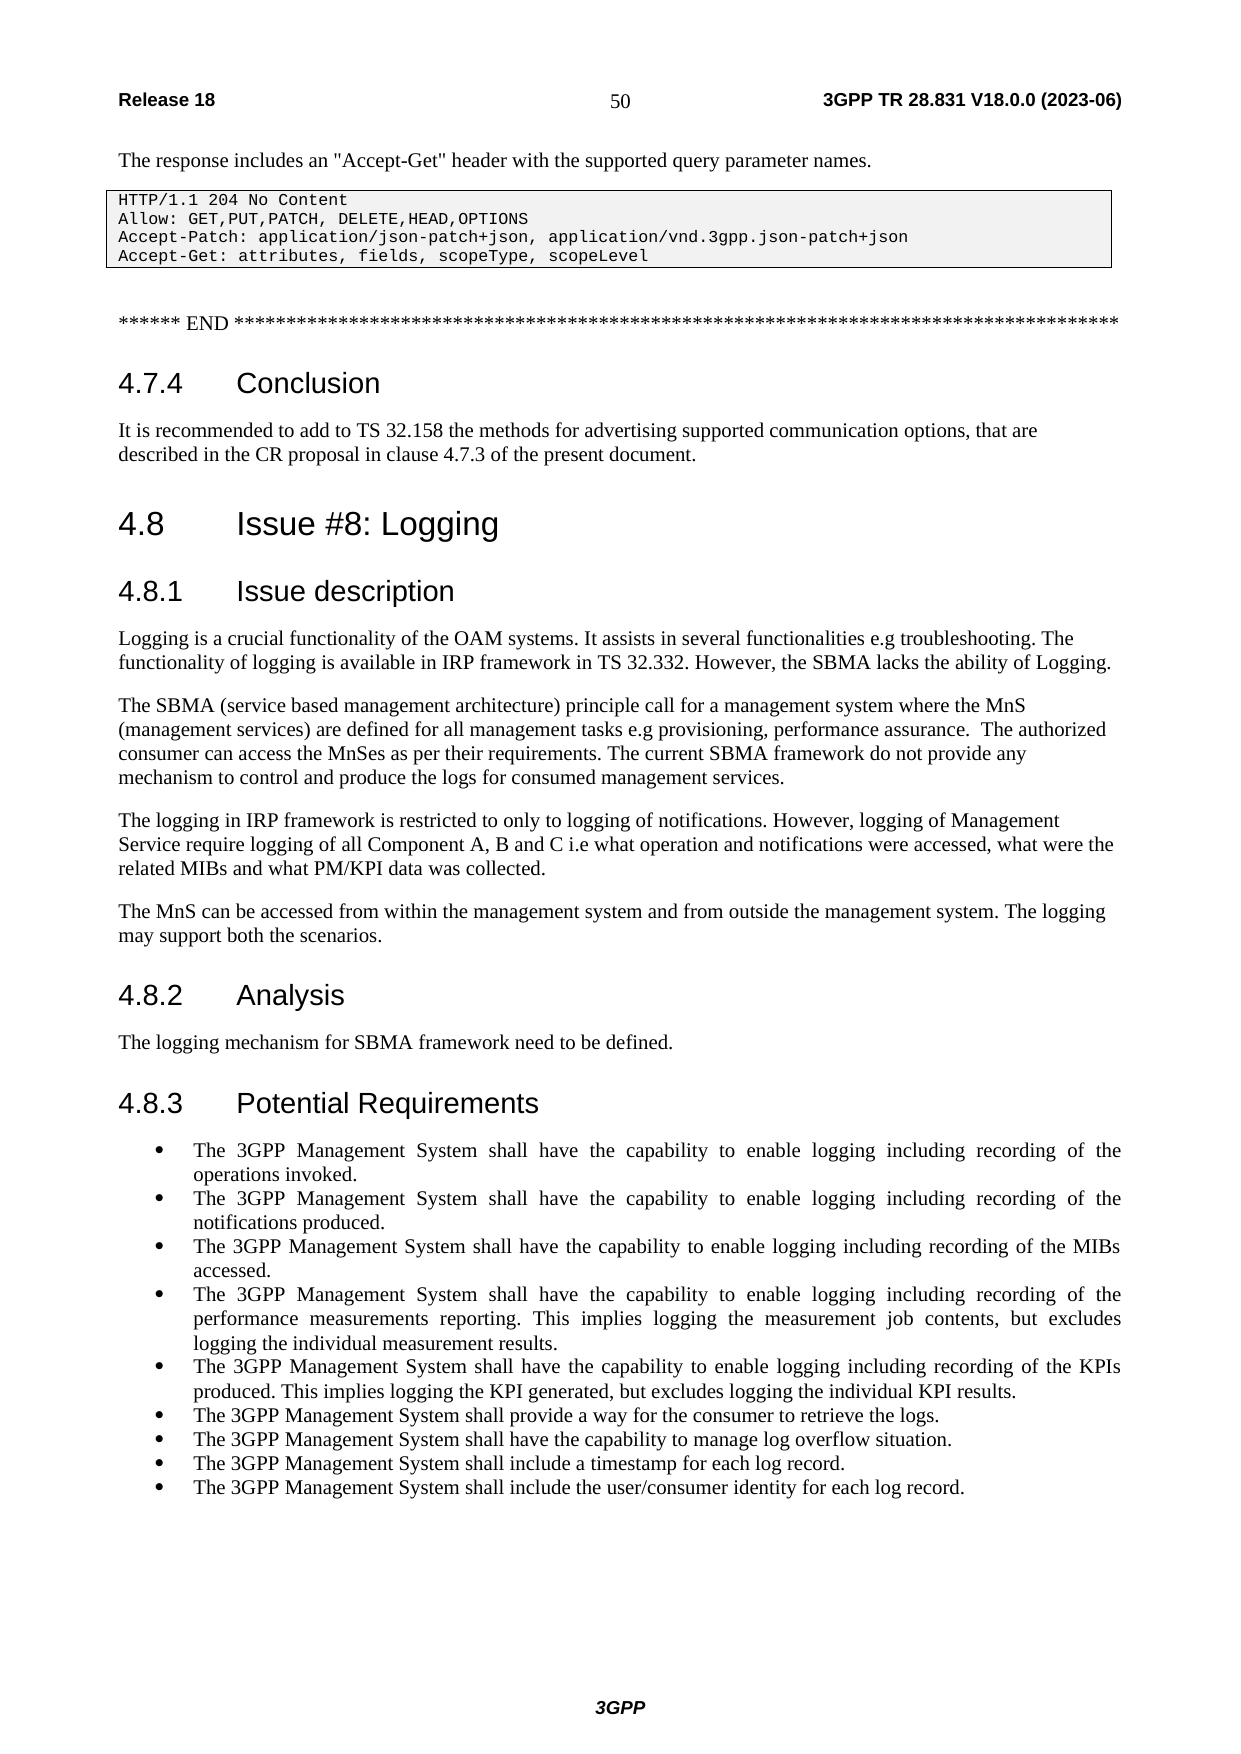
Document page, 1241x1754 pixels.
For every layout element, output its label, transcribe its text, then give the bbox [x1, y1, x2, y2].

subtitle 4.8 Issue #8: Logging [118, 504, 1122, 542]
text The SBMA (service based management architecture) principle call for a management system where the MnS (management services) are defined for all management tasks e.g provisioning, performance assurance. The authorized consumer can access the MnSes as per their requirements. The current SBMA framework do not provide any mechanism to control and produce the logs for consumed management services. [118, 693, 1122, 789]
list The 3GPP Management System shall include the user/consumer identity for each log record. [156, 1475, 1122, 1499]
text It is recommended to add to TS 32.158 the methods for advertising supported communication options, that are described in the CR proposal in clause 4.7.3 of the present document. [118, 418, 1122, 466]
list The 3GPP Management System shall have the capability to enable logging including recording of the notifications produced. [156, 1186, 1122, 1234]
text Logging is a crucial functionality of the OAM systems. It assists in several functionalities e.g troubleshooting. The functionality of logging is available in IRP framework in TS 32.332. However, the SBMA lacks the ability of Logging. [118, 626, 1122, 674]
list The 3GPP Management System shall have the capability to manage log overflow situation. [156, 1427, 1122, 1451]
subtitle 4.8.2 Analysis [118, 978, 1122, 1012]
list The 3GPP Management System shall have the capability to enable logging including recording of the MIBs accessed. [156, 1234, 1122, 1282]
table_header HTTP/1.1 204 No Content Allow: GET,PUT,PATCH, DELETE,HEAD,OPTIONS Accept-Patch: application/json-patch+json, application/vnd.3gpp.json-patch+json Accept-Get: attributes, fields, scopeType, scopeLevel [107, 191, 1111, 267]
subtitle 4.8.3 Potential Requirements [118, 1086, 1122, 1119]
text The response includes an "Accept-Get" header with the supported query parameter names. [118, 147, 1122, 172]
text The logging mechanism for SBMA framework need to be defined. [118, 1030, 1122, 1054]
subtitle 4.8.1 Issue description [118, 573, 1122, 607]
text The logging in IRP framework is restricted to only to logging of notifications. However, logging of Management Service require logging of all Component A, B and C i.e what operation and notifications were accessed, what were the related MIBs and what PM/KPI data was collected. [118, 808, 1122, 880]
subtitle 4.7.4 Conclusion [118, 366, 1122, 399]
list The 3GPP Management System shall have the capability to enable logging including recording of the performance measurements reporting. This implies logging the measurement job contents, but excludes logging the individual measurement results. [156, 1282, 1122, 1354]
list The 3GPP Management System shall provide a way for the consumer to retrieve the logs. [156, 1403, 1122, 1427]
text ****** END ************************************************************************************* [118, 311, 1122, 335]
list The 3GPP Management System shall include a timestamp for each log record. [156, 1451, 1122, 1475]
list The 3GPP Management System shall have the capability to enable logging including recording of the operations invoked. [156, 1138, 1122, 1186]
list The 3GPP Management System shall have the capability to enable logging including recording of the KPIs produced. This implies logging the KPI generated, but excludes logging the individual KPI results. [156, 1354, 1122, 1403]
text The MnS can be accessed from within the management system and from outside the management system. The logging may support both the scenarios. [118, 899, 1122, 947]
